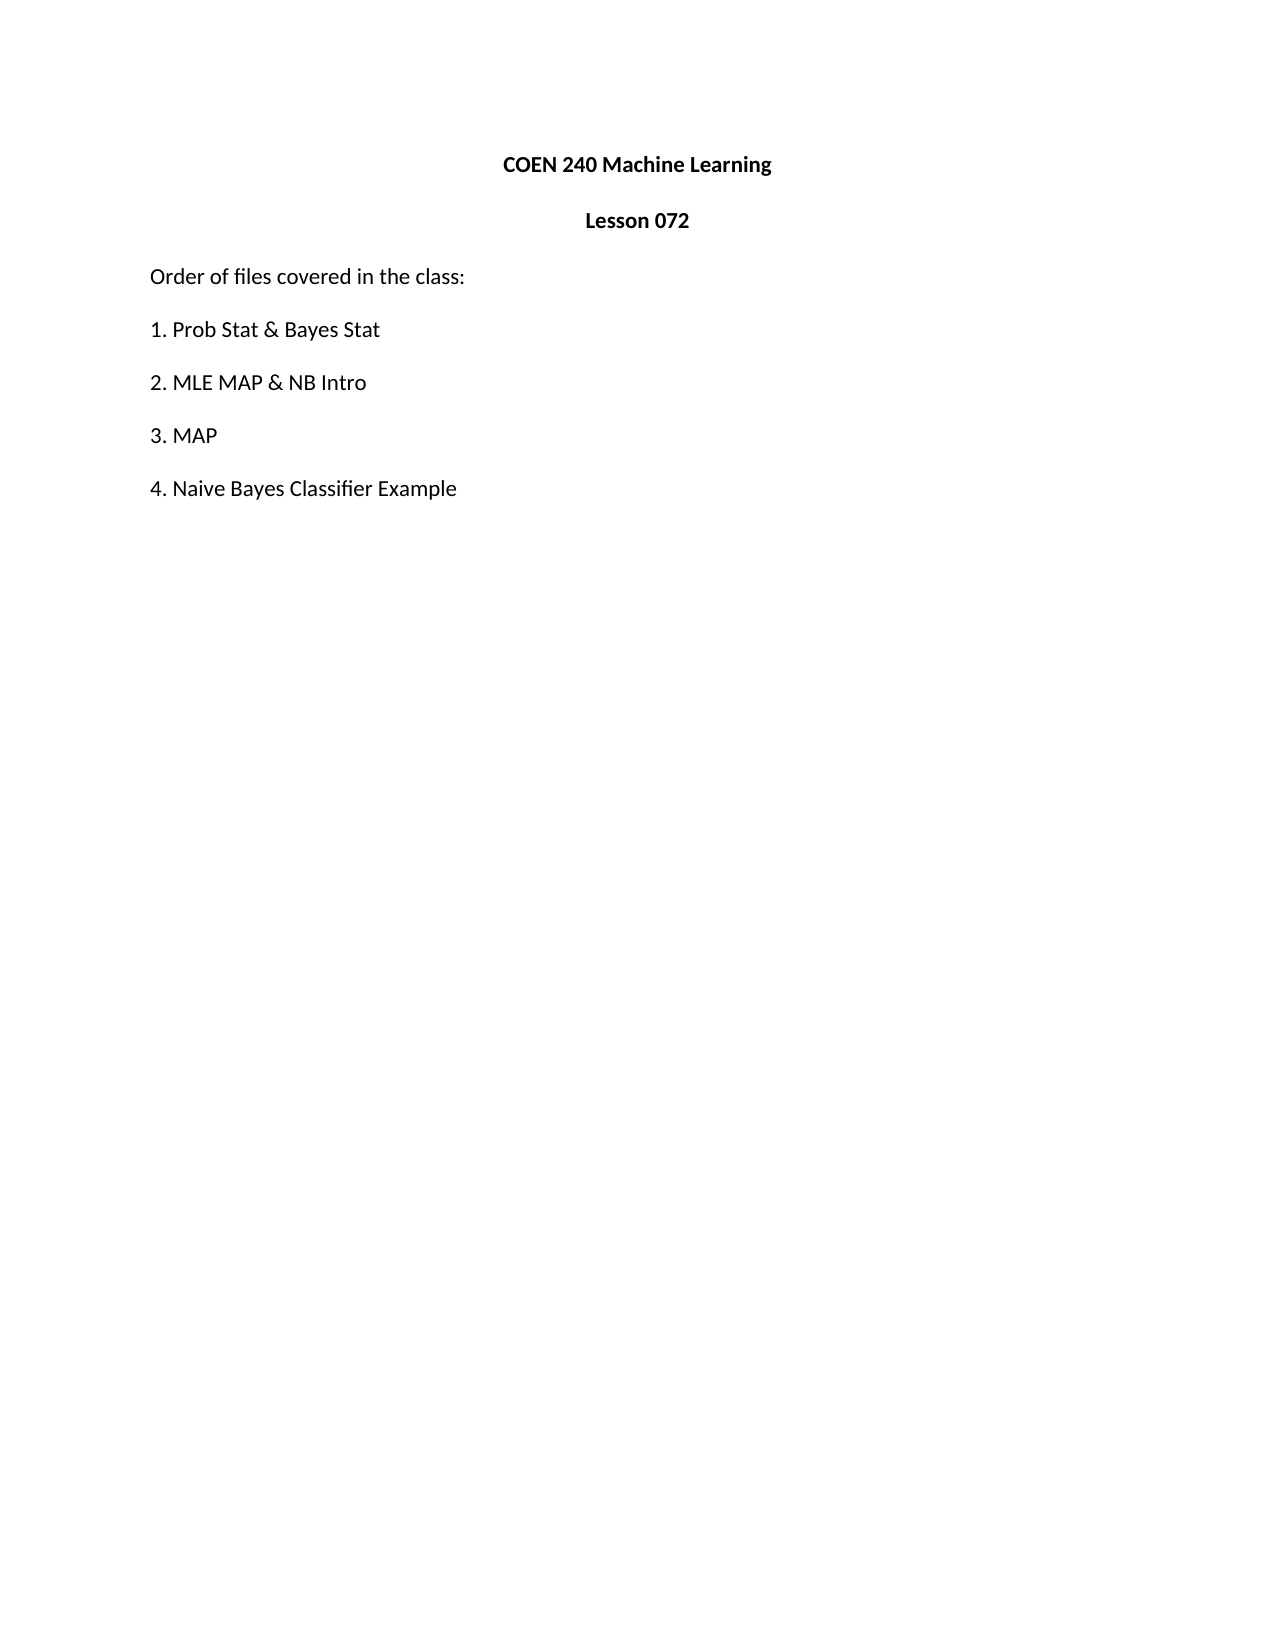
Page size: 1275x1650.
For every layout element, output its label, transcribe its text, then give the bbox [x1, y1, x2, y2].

text 2. MLE MAP & NB Intro [150, 368, 1125, 396]
text 3. MAP [150, 421, 1125, 449]
text 4. Naive Bayes Classifier Example [150, 474, 1125, 502]
text Order of files covered in the class: [150, 262, 1125, 290]
text COEN 240 Machine Learning [150, 150, 1125, 178]
text Lesson 072 [150, 206, 1125, 234]
text 1. Prob Stat & Bayes Stat [150, 315, 1125, 343]
